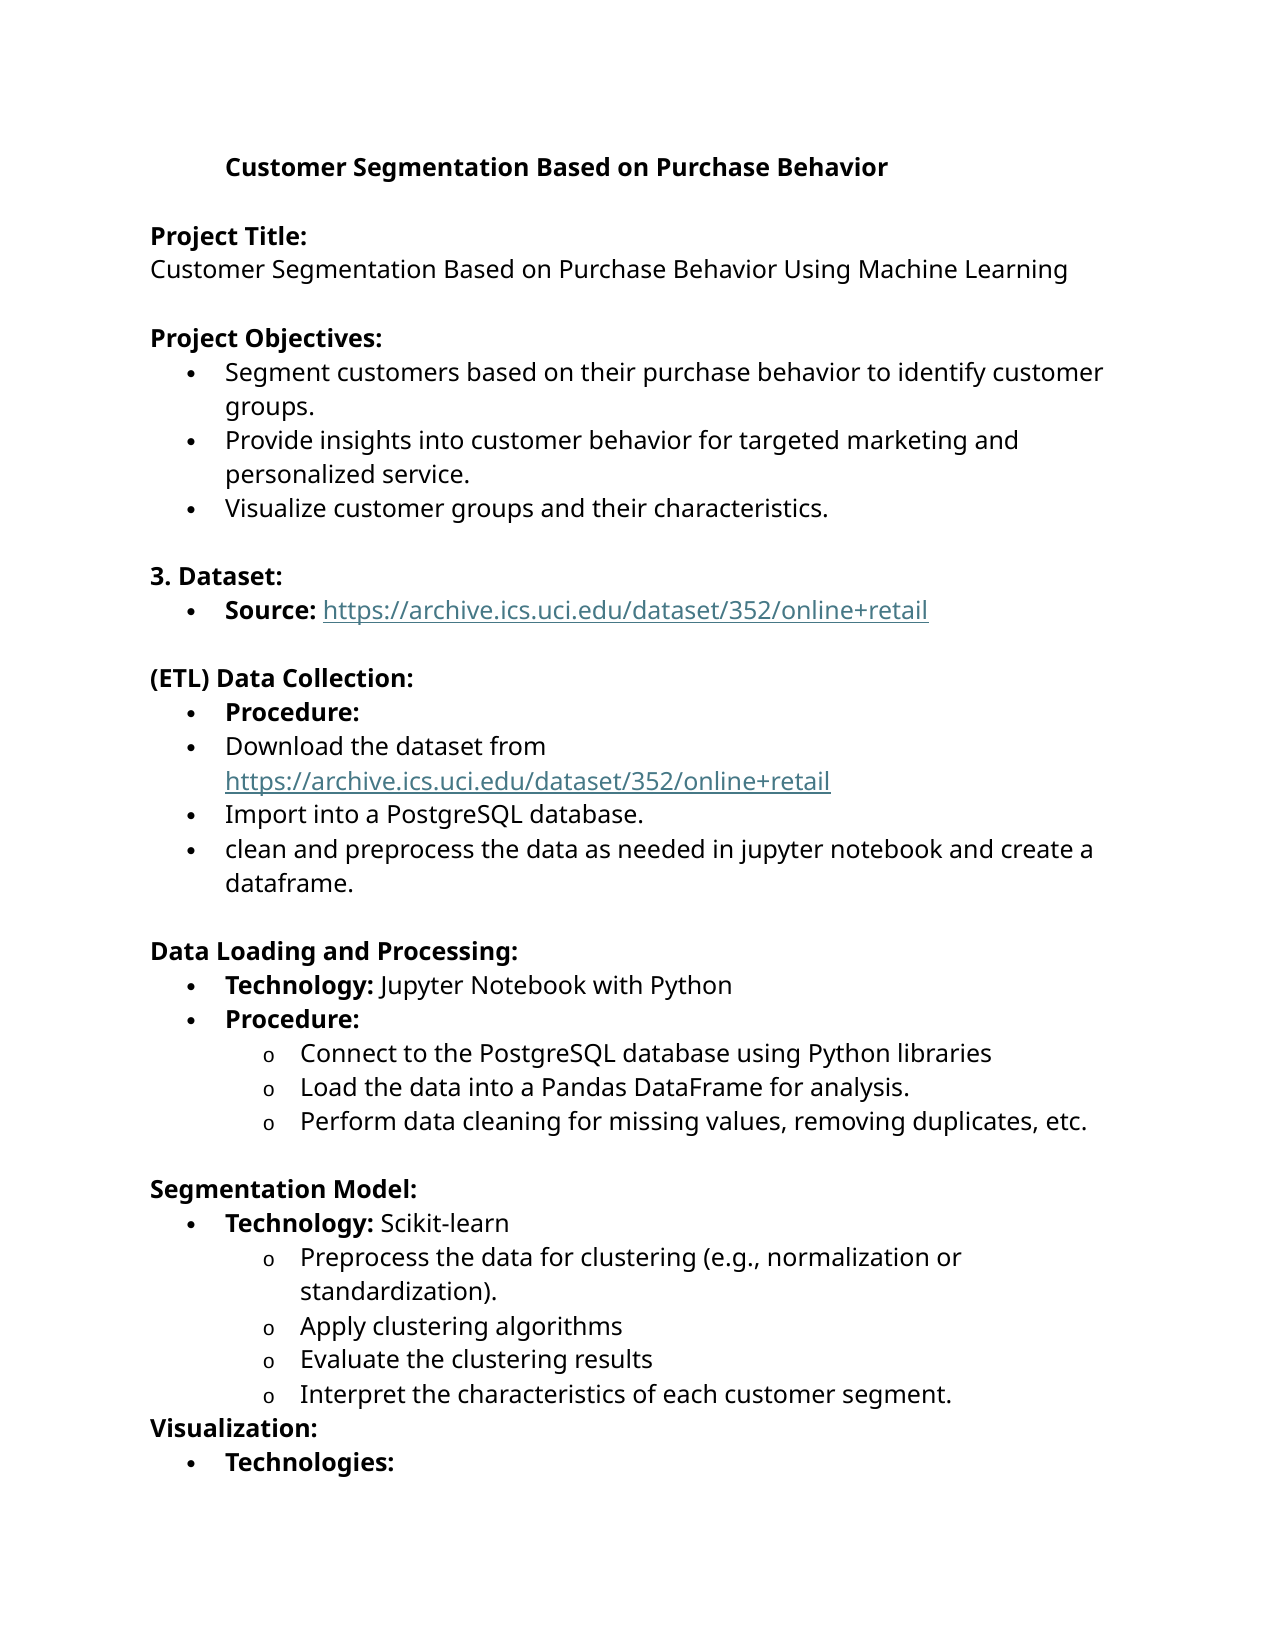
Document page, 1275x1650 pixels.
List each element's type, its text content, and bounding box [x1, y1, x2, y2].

list Perform data cleaning for missing values, removing duplicates, etc. [262, 1104, 1125, 1138]
list Import into a PostgreSQL database. [187, 797, 1125, 831]
list Provide insights into customer behavior for targeted marketing and personalized service. [187, 422, 1125, 491]
list Preprocess the data for clustering (e.g., normalization or standardization). [262, 1240, 1125, 1308]
text Data Loading and Processing: [150, 933, 1125, 967]
list clean and preprocess the data as needed in jupyter notebook and create a dataframe. [187, 831, 1125, 899]
list Technology: Scikit-learn [187, 1206, 1125, 1240]
list Visualize customer groups and their characteristics. [187, 491, 1125, 525]
list Technologies: [187, 1444, 1125, 1478]
list Source: https://archive.ics.uci.edu/dataset/352/online+retail [187, 593, 1125, 627]
list Apply clustering algorithms [262, 1308, 1125, 1342]
list Connect to the PostgreSQL database using Python libraries [262, 1036, 1125, 1070]
list Procedure: [187, 1002, 1125, 1036]
list Technology: Jupyter Notebook with Python [187, 967, 1125, 1002]
text Segmentation Model: [150, 1172, 1125, 1206]
list Interpret the characteristics of each customer segment. [262, 1376, 1125, 1410]
text Project Objectives: [150, 320, 1125, 354]
list Procedure: [187, 695, 1125, 729]
text Customer Segmentation Based on Purchase Behavior Using Machine Learning [150, 252, 1125, 286]
text (ETL) Data Collection: [150, 661, 1125, 695]
list Evaluate the clustering results [262, 1342, 1125, 1376]
list Download the dataset from https://archive.ics.uci.edu/dataset/352/online+retail [187, 729, 1125, 797]
list Load the data into a Pandas DataFrame for analysis. [262, 1070, 1125, 1104]
text Visualization: [150, 1410, 1125, 1444]
text Customer Segmentation Based on Purchase Behavior [150, 150, 1125, 184]
list Segment customers based on their purchase behavior to identify customer groups. [187, 354, 1125, 422]
text Project Title: [150, 218, 1125, 252]
text 3. Dataset: [150, 559, 1125, 593]
